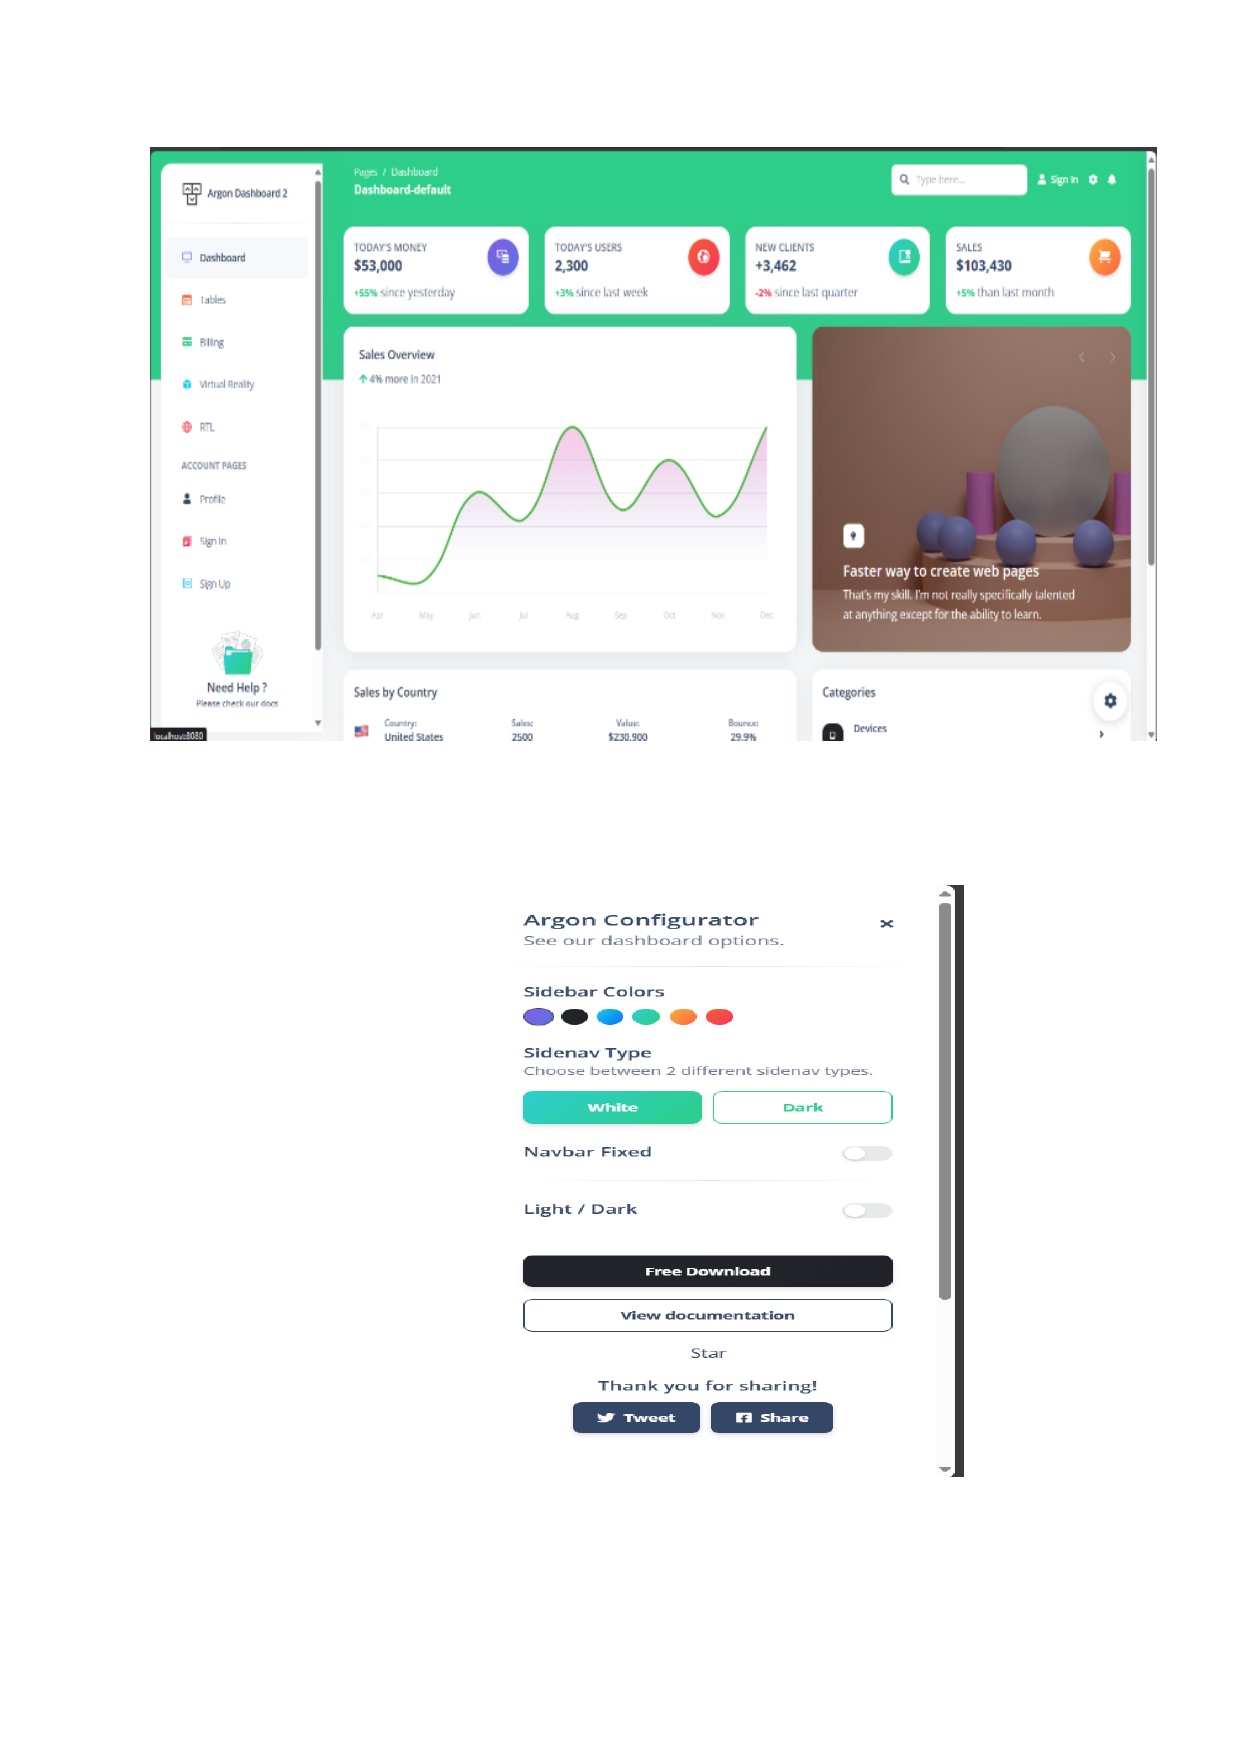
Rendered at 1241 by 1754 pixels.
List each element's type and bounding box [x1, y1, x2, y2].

picture [486, 885, 964, 1477]
picture [150, 147, 1157, 741]
